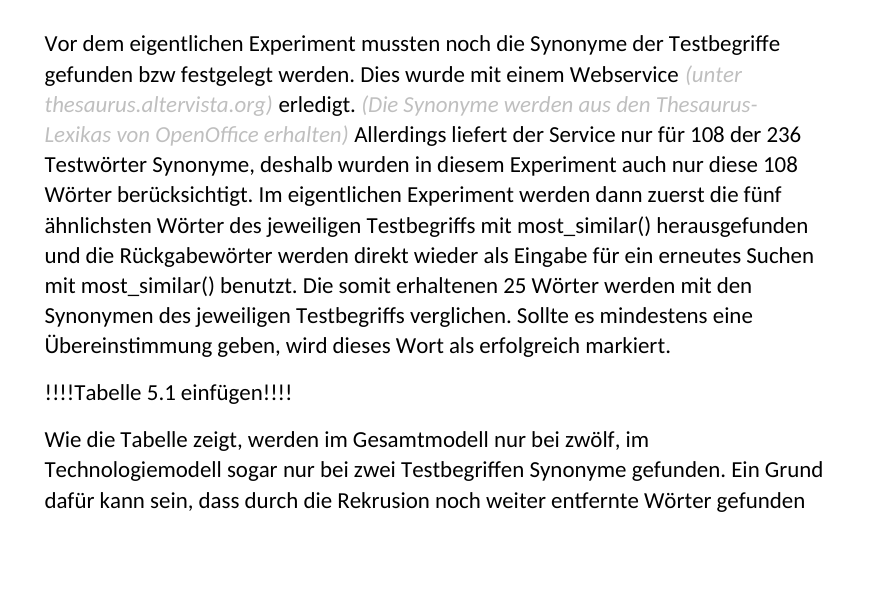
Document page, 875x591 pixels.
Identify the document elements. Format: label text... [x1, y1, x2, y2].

text Vor dem eigentlichen Experiment mussten noch die Synonyme der Testbegriffe gefunden bzw festgelegt werden. Dies wurde mit einem Webservice (unter thesaurus.altervista.org) erledigt. (Die Synonyme werden aus den Thesaurus-Lexikas von OpenOffice erhalten) Allerdings liefert der Service nur für 108 der 236 Testwörter Synonyme, deshalb wurden in diesem Experiment auch nur diese 108 Wörter berücksichtigt. Im eigentlichen Experiment werden dann zuerst die fünf ähnlichsten Wörter des jeweiligen Testbegriffs mit most_similar() herausgefunden und die Rückgabewörter werden direkt wieder als Eingabe für ein erneutes Suchen mit most_similar() benutzt. Die somit erhaltenen 25 Wörter werden mit den Synonymen des jeweiligen Testbegriffs verglichen. Sollte es mindestens eine Übereinstimmung geben, wird dieses Wort als erfolgreich markiert. [44, 29, 827, 360]
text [44, 425, 827, 514]
text !!!!Tabelle 5.1 einfügen!!!! [44, 378, 827, 407]
